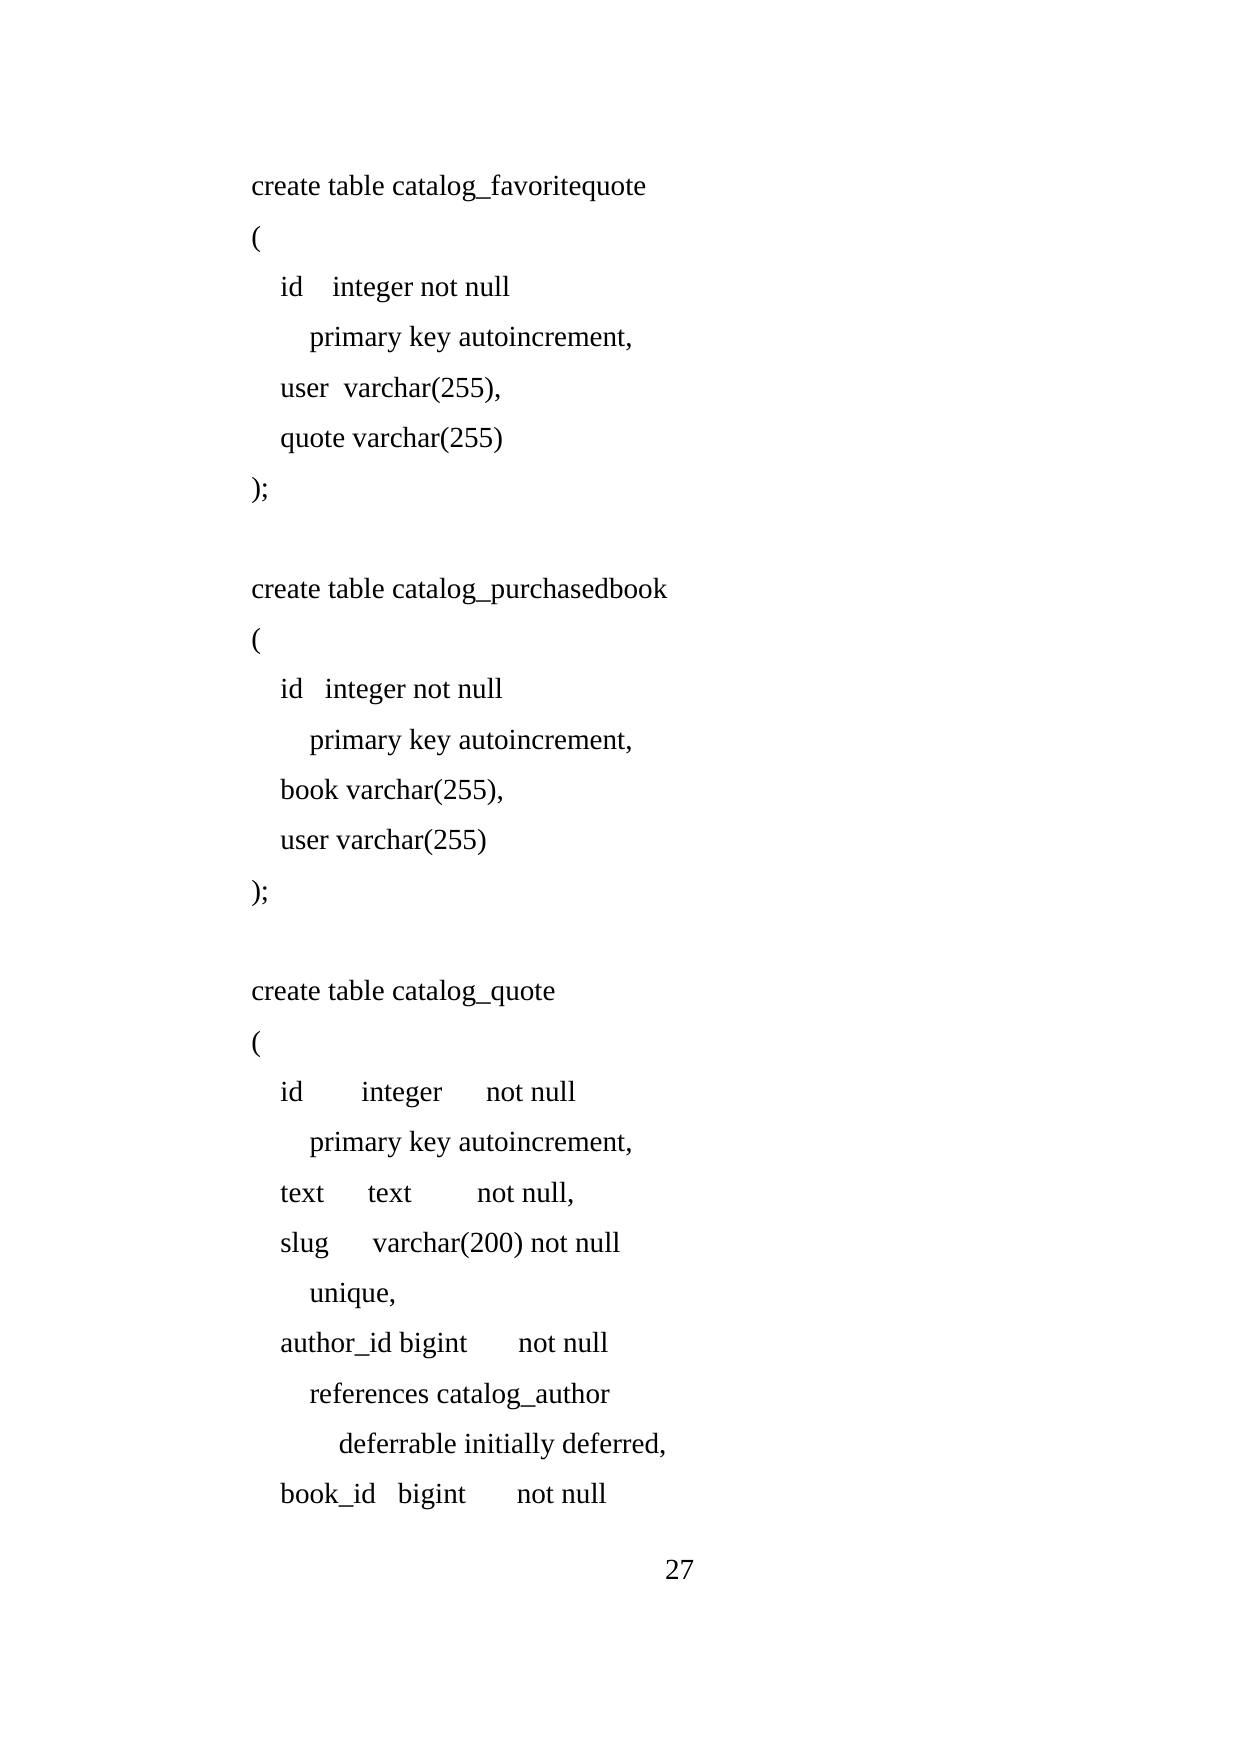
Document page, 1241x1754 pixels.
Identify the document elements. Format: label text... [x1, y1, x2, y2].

text ); [177, 873, 1181, 906]
text ( [177, 219, 1181, 252]
text ); [177, 470, 1181, 504]
text id integer not null [177, 1074, 1181, 1108]
text primary key autoincrement, [177, 319, 1181, 353]
text unique, [177, 1275, 1181, 1309]
text references catalog_author [177, 1376, 1181, 1409]
text author_id bigint not null [177, 1326, 1181, 1359]
text quote varchar(255) [177, 420, 1181, 453]
text book_id bigint not null [177, 1477, 1181, 1510]
text user varchar(255), [177, 370, 1181, 403]
text id integer not null [177, 672, 1181, 705]
text create table catalog_purchasedbook [177, 571, 1181, 604]
text book varchar(255), [177, 772, 1181, 806]
text text text not null, [177, 1175, 1181, 1208]
text create table catalog_quote [177, 973, 1181, 1007]
text primary key autoincrement, [177, 722, 1181, 755]
text slug varchar(200) not null [177, 1225, 1181, 1258]
text primary key autoincrement, [177, 1124, 1181, 1158]
text id integer not null [177, 269, 1181, 303]
text user varchar(255) [177, 822, 1181, 856]
text deferrable initially deferred, [177, 1426, 1181, 1460]
text create table catalog_favoritequote [177, 168, 1181, 202]
text ( [177, 621, 1181, 655]
text ( [177, 1024, 1181, 1057]
